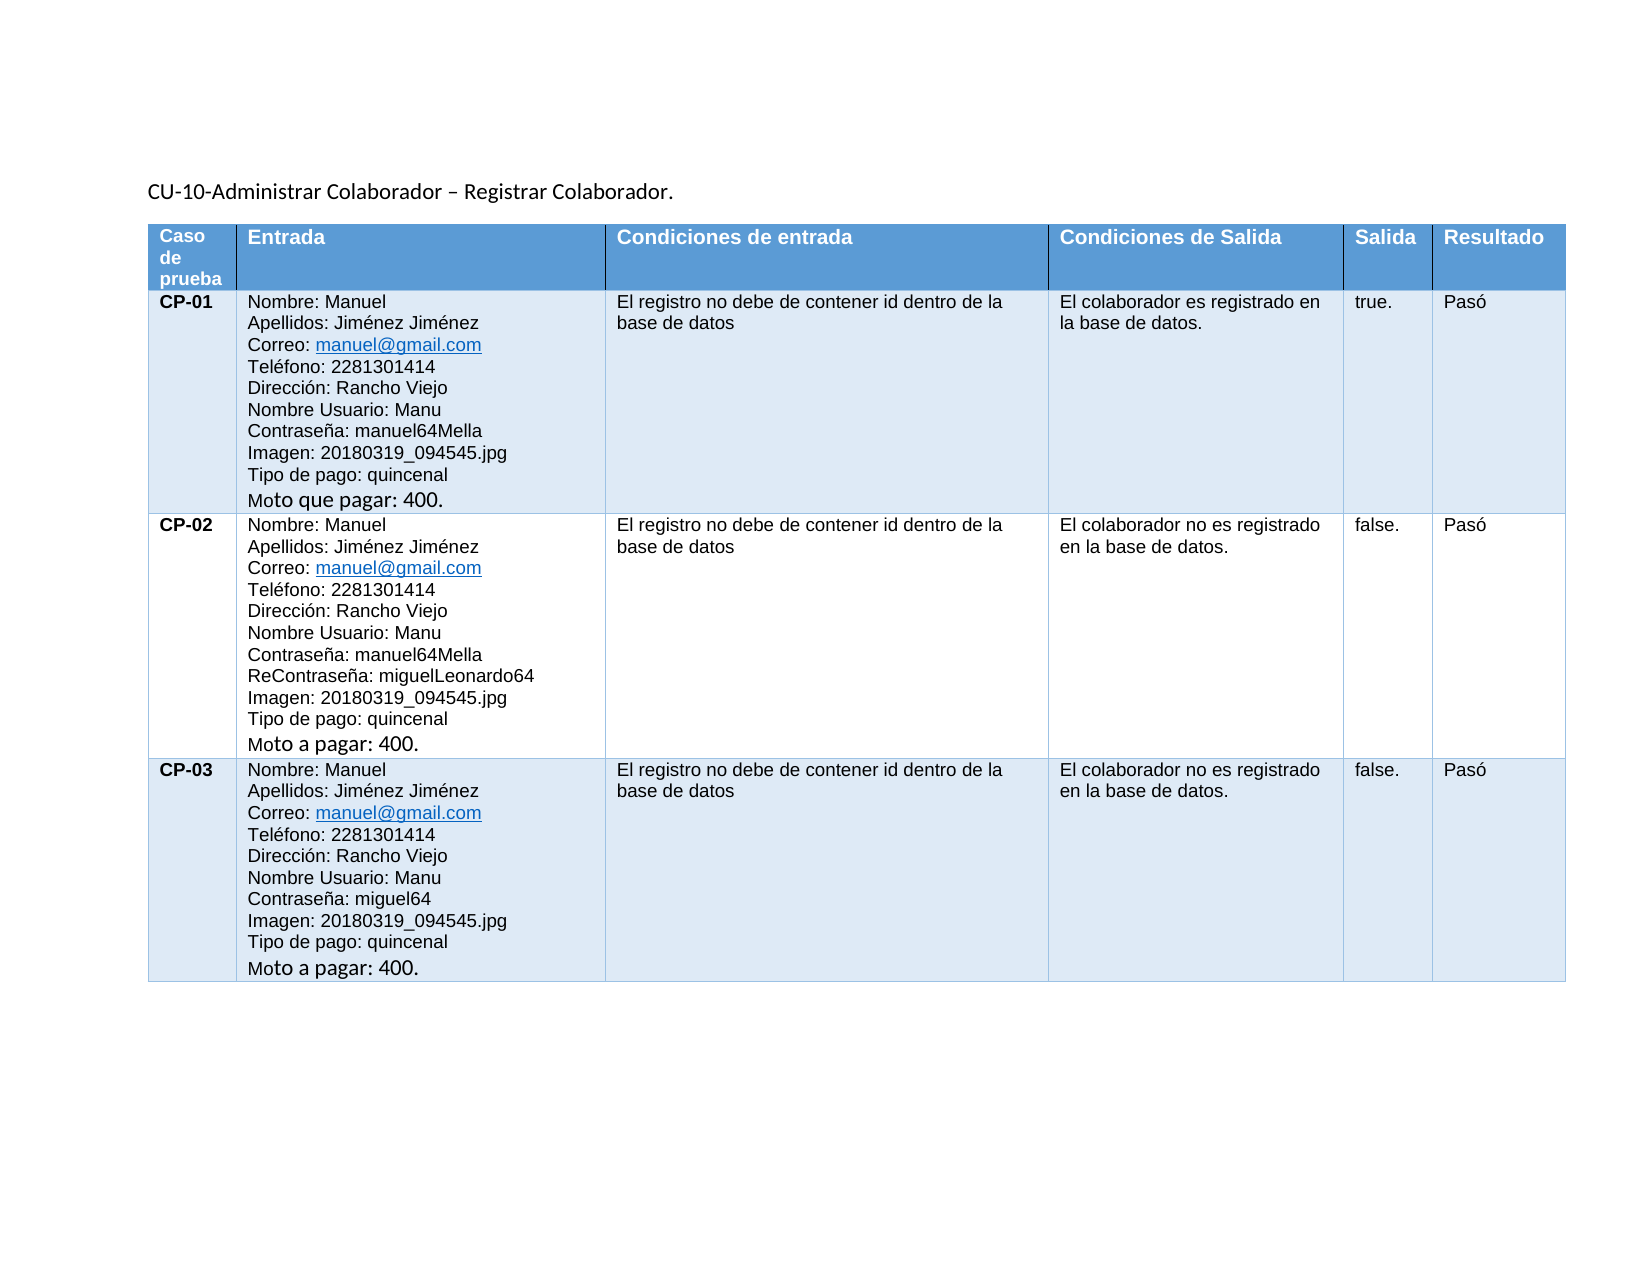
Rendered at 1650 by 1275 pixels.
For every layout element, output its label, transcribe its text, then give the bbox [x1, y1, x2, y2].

table_header Condiciones de entrada [606, 225, 1048, 290]
table_cell Nombre: Manuel Apellidos: Jiménez Jiménez Correo: manuel@gmail.com Teléfono: 2281301414 Dirección: Rancho Viejo Nombre Usuario: Manu Contraseña: manuel64Mella Imagen: 20180319_094545.jpg Tipo de pago: quincenal Moto que pagar: 400. [237, 291, 605, 513]
table_cell El colaborador no es registrado en la base de datos. [1049, 759, 1343, 981]
table_cell Pasó [1433, 759, 1565, 981]
table_header Resultado [1433, 225, 1565, 290]
table_header Condiciones de Salida [1049, 225, 1343, 290]
table_cell CP-01 [149, 291, 236, 513]
table_cell CP-02 [149, 514, 236, 758]
table_cell Nombre: Manuel Apellidos: Jiménez Jiménez Correo: manuel@gmail.com Teléfono: 2281301414 Dirección: Rancho Viejo Nombre Usuario: Manu Contraseña: manuel64Mella ReContraseña: miguelLeonardo64 Imagen: 20180319_094545.jpg Tipo de pago: quincenal Moto a pagar: 400. [237, 514, 605, 758]
table_header Caso de prueba [149, 225, 236, 290]
table_header Entrada [237, 225, 605, 290]
table_cell Pasó [1433, 514, 1565, 758]
table_cell Pasó [1433, 291, 1565, 513]
table_cell true. [1344, 291, 1432, 513]
table_cell El registro no debe de contener id dentro de la base de datos [606, 291, 1048, 513]
table_cell false. [1344, 759, 1432, 981]
table_header Salida [1344, 225, 1432, 290]
table_cell El registro no debe de contener id dentro de la base de datos [606, 514, 1048, 758]
table_cell El registro no debe de contener id dentro de la base de datos [606, 759, 1048, 981]
table_cell false. [1344, 514, 1432, 758]
table_cell El colaborador no es registrado en la base de datos. [1049, 514, 1343, 758]
table_cell Nombre: Manuel Apellidos: Jiménez Jiménez Correo: manuel@gmail.com Teléfono: 2281301414 Dirección: Rancho Viejo Nombre Usuario: Manu Contraseña: miguel64 Imagen: 20180319_094545.jpg Tipo de pago: quincenal Moto a pagar: 400. [237, 759, 605, 981]
text CU-10-Administrar Colaborador – Registrar Colaborador. [148, 177, 1502, 205]
table_cell El colaborador es registrado en la base de datos. [1049, 291, 1343, 513]
table_cell CP-03 [149, 759, 236, 981]
